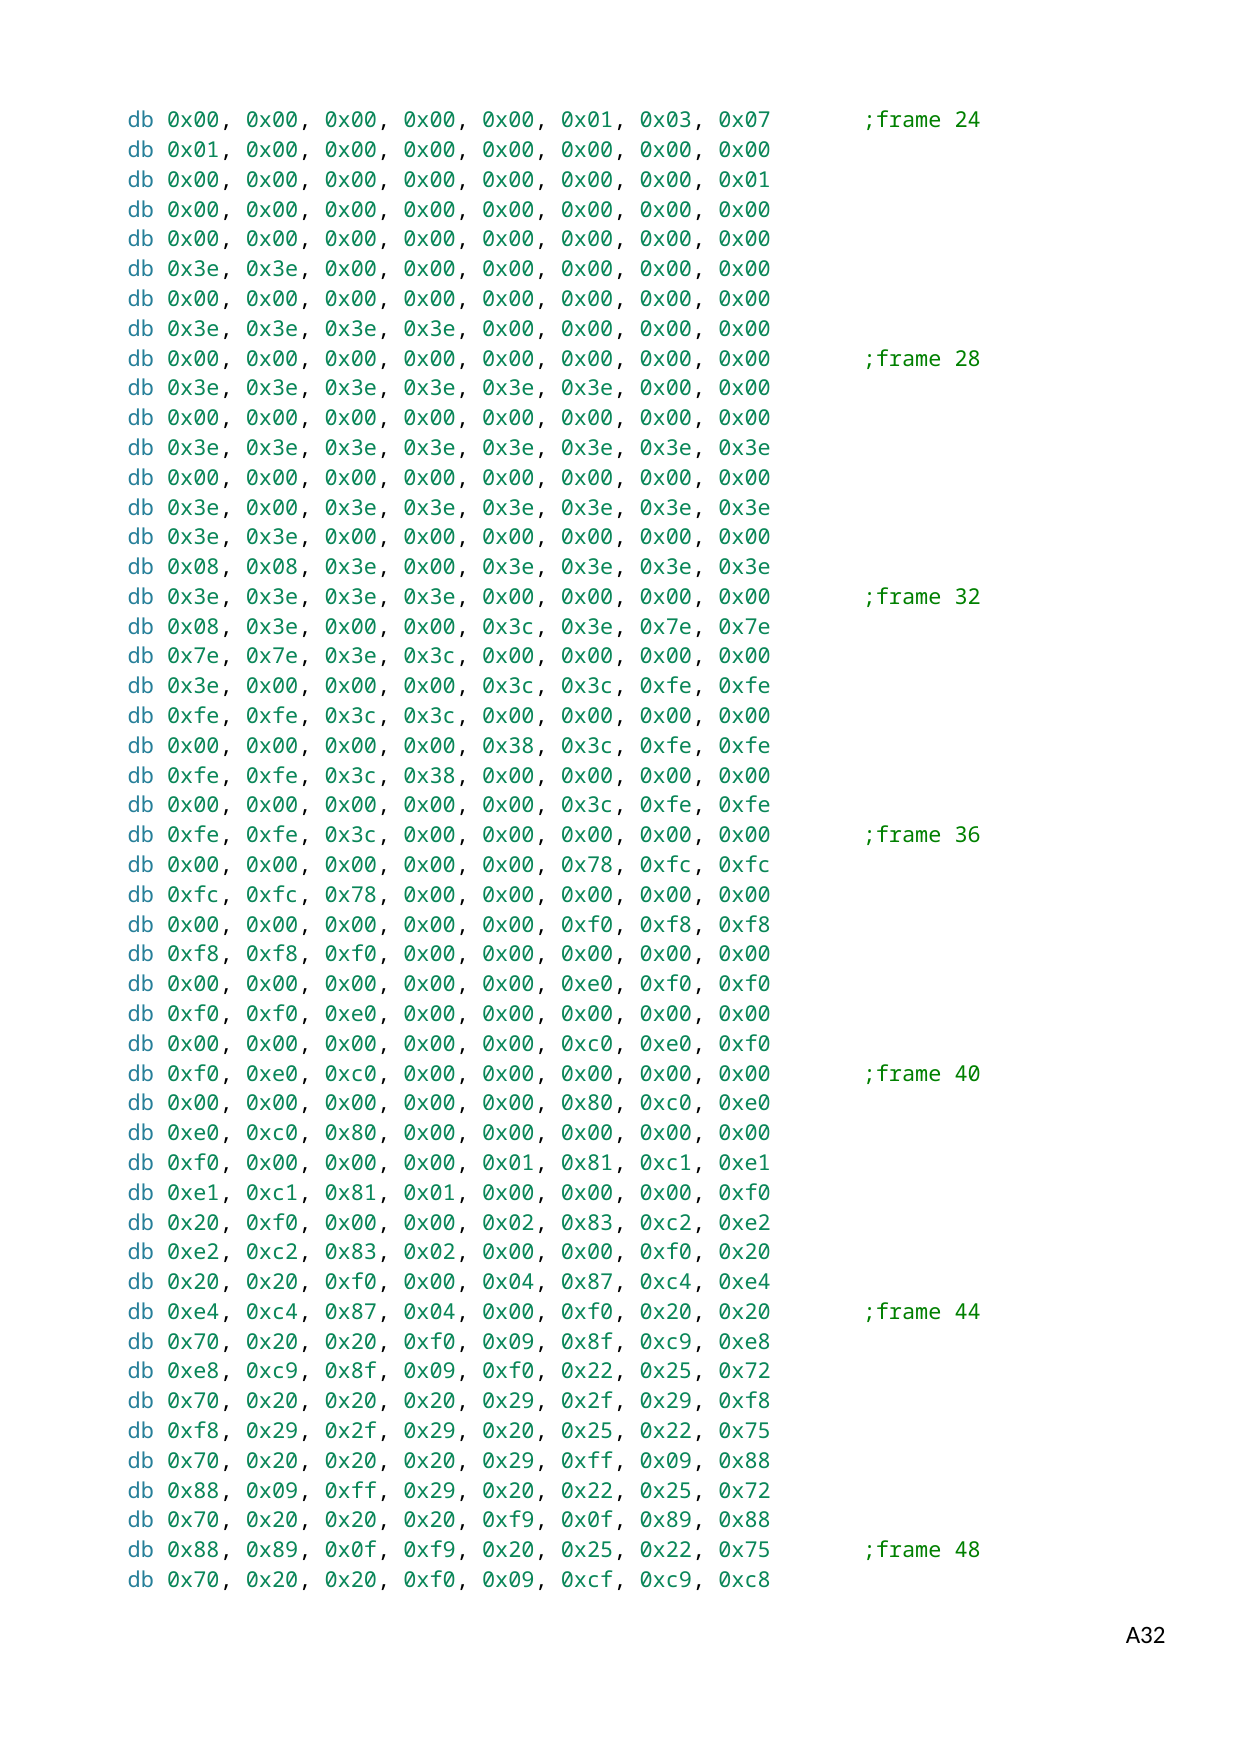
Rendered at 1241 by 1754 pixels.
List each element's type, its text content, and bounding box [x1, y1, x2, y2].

text db 0x70, 0x20, 0x20, 0x20, 0x29, 0x2f, 0x29, 0xf8 [75, 1385, 1165, 1415]
text db 0x00, 0x00, 0x00, 0x00, 0x00, 0x00, 0x00, 0x00 [75, 402, 1165, 432]
text db 0x00, 0x00, 0x00, 0x00, 0x00, 0x78, 0xfc, 0xfc [75, 849, 1165, 879]
text db 0x3e, 0x00, 0x3e, 0x3e, 0x3e, 0x3e, 0x3e, 0x3e [75, 492, 1165, 521]
text db 0x70, 0x20, 0x20, 0xf0, 0x09, 0xcf, 0xc9, 0xc8 [75, 1564, 1165, 1594]
text db 0x3e, 0x3e, 0x00, 0x00, 0x00, 0x00, 0x00, 0x00 [75, 253, 1165, 283]
text db 0x00, 0x00, 0x00, 0x00, 0x00, 0x3c, 0xfe, 0xfe [75, 789, 1165, 819]
text db 0x00, 0x00, 0x00, 0x00, 0x00, 0x00, 0x00, 0x00 ;frame 28 [75, 343, 1165, 372]
text db 0xe0, 0xc0, 0x80, 0x00, 0x00, 0x00, 0x00, 0x00 [75, 1117, 1165, 1147]
text db 0xf0, 0xe0, 0xc0, 0x00, 0x00, 0x00, 0x00, 0x00 ;frame 40 [75, 1058, 1165, 1087]
text db 0x00, 0x00, 0x00, 0x00, 0x00, 0xe0, 0xf0, 0xf0 [75, 968, 1165, 998]
text db 0xf0, 0x00, 0x00, 0x00, 0x01, 0x81, 0xc1, 0xe1 [75, 1147, 1165, 1177]
text db 0x3e, 0x3e, 0x3e, 0x3e, 0x3e, 0x3e, 0x00, 0x00 [75, 372, 1165, 402]
text db 0xe8, 0xc9, 0x8f, 0x09, 0xf0, 0x22, 0x25, 0x72 [75, 1356, 1165, 1385]
text db 0x00, 0x00, 0x00, 0x00, 0x00, 0xf0, 0xf8, 0xf8 [75, 909, 1165, 938]
text db 0x00, 0x00, 0x00, 0x00, 0x00, 0x01, 0x03, 0x07 ;frame 24 [75, 104, 1165, 134]
text db 0x3e, 0x3e, 0x3e, 0x3e, 0x00, 0x00, 0x00, 0x00 ;frame 32 [75, 581, 1165, 611]
text db 0x3e, 0x3e, 0x3e, 0x3e, 0x00, 0x00, 0x00, 0x00 [75, 313, 1165, 343]
text db 0xfe, 0xfe, 0x3c, 0x38, 0x00, 0x00, 0x00, 0x00 [75, 760, 1165, 789]
text db 0x70, 0x20, 0x20, 0xf0, 0x09, 0x8f, 0xc9, 0xe8 [75, 1326, 1165, 1356]
text db 0x70, 0x20, 0x20, 0x20, 0x29, 0xff, 0x09, 0x88 [75, 1445, 1165, 1475]
text db 0x00, 0x00, 0x00, 0x00, 0x00, 0xc0, 0xe0, 0xf0 [75, 1028, 1165, 1058]
text db 0xf8, 0xf8, 0xf0, 0x00, 0x00, 0x00, 0x00, 0x00 [75, 938, 1165, 968]
text db 0x70, 0x20, 0x20, 0x20, 0xf9, 0x0f, 0x89, 0x88 [75, 1504, 1165, 1534]
text db 0xe1, 0xc1, 0x81, 0x01, 0x00, 0x00, 0x00, 0xf0 [75, 1177, 1165, 1207]
text db 0x88, 0x89, 0x0f, 0xf9, 0x20, 0x25, 0x22, 0x75 ;frame 48 [75, 1534, 1165, 1564]
text db 0xfe, 0xfe, 0x3c, 0x00, 0x00, 0x00, 0x00, 0x00 ;frame 36 [75, 819, 1165, 849]
text db 0x3e, 0x00, 0x00, 0x00, 0x3c, 0x3c, 0xfe, 0xfe [75, 670, 1165, 700]
text db 0x00, 0x00, 0x00, 0x00, 0x00, 0x00, 0x00, 0x00 [75, 283, 1165, 313]
text db 0xe2, 0xc2, 0x83, 0x02, 0x00, 0x00, 0xf0, 0x20 [75, 1236, 1165, 1266]
text db 0xf8, 0x29, 0x2f, 0x29, 0x20, 0x25, 0x22, 0x75 [75, 1415, 1165, 1445]
text db 0x88, 0x09, 0xff, 0x29, 0x20, 0x22, 0x25, 0x72 [75, 1475, 1165, 1504]
text db 0x20, 0xf0, 0x00, 0x00, 0x02, 0x83, 0xc2, 0xe2 [75, 1207, 1165, 1236]
text db 0x00, 0x00, 0x00, 0x00, 0x38, 0x3c, 0xfe, 0xfe [75, 730, 1165, 760]
text db 0x01, 0x00, 0x00, 0x00, 0x00, 0x00, 0x00, 0x00 [75, 134, 1165, 164]
text db 0x3e, 0x3e, 0x3e, 0x3e, 0x3e, 0x3e, 0x3e, 0x3e [75, 432, 1165, 462]
text db 0x00, 0x00, 0x00, 0x00, 0x00, 0x00, 0x00, 0x00 [75, 194, 1165, 223]
text db 0xfe, 0xfe, 0x3c, 0x3c, 0x00, 0x00, 0x00, 0x00 [75, 700, 1165, 730]
text db 0x08, 0x08, 0x3e, 0x00, 0x3e, 0x3e, 0x3e, 0x3e [75, 551, 1165, 581]
text db 0x00, 0x00, 0x00, 0x00, 0x00, 0x00, 0x00, 0x00 [75, 462, 1165, 492]
text db 0x7e, 0x7e, 0x3e, 0x3c, 0x00, 0x00, 0x00, 0x00 [75, 641, 1165, 670]
text db 0xf0, 0xf0, 0xe0, 0x00, 0x00, 0x00, 0x00, 0x00 [75, 998, 1165, 1028]
text db 0xfc, 0xfc, 0x78, 0x00, 0x00, 0x00, 0x00, 0x00 [75, 879, 1165, 909]
text db 0x3e, 0x3e, 0x00, 0x00, 0x00, 0x00, 0x00, 0x00 [75, 521, 1165, 551]
text db 0x00, 0x00, 0x00, 0x00, 0x00, 0x80, 0xc0, 0xe0 [75, 1087, 1165, 1117]
text db 0x00, 0x00, 0x00, 0x00, 0x00, 0x00, 0x00, 0x00 [75, 223, 1165, 253]
text db 0xe4, 0xc4, 0x87, 0x04, 0x00, 0xf0, 0x20, 0x20 ;frame 44 [75, 1296, 1165, 1326]
text db 0x08, 0x3e, 0x00, 0x00, 0x3c, 0x3e, 0x7e, 0x7e [75, 611, 1165, 641]
text db 0x20, 0x20, 0xf0, 0x00, 0x04, 0x87, 0xc4, 0xe4 [75, 1266, 1165, 1296]
text db 0x00, 0x00, 0x00, 0x00, 0x00, 0x00, 0x00, 0x01 [75, 164, 1165, 194]
